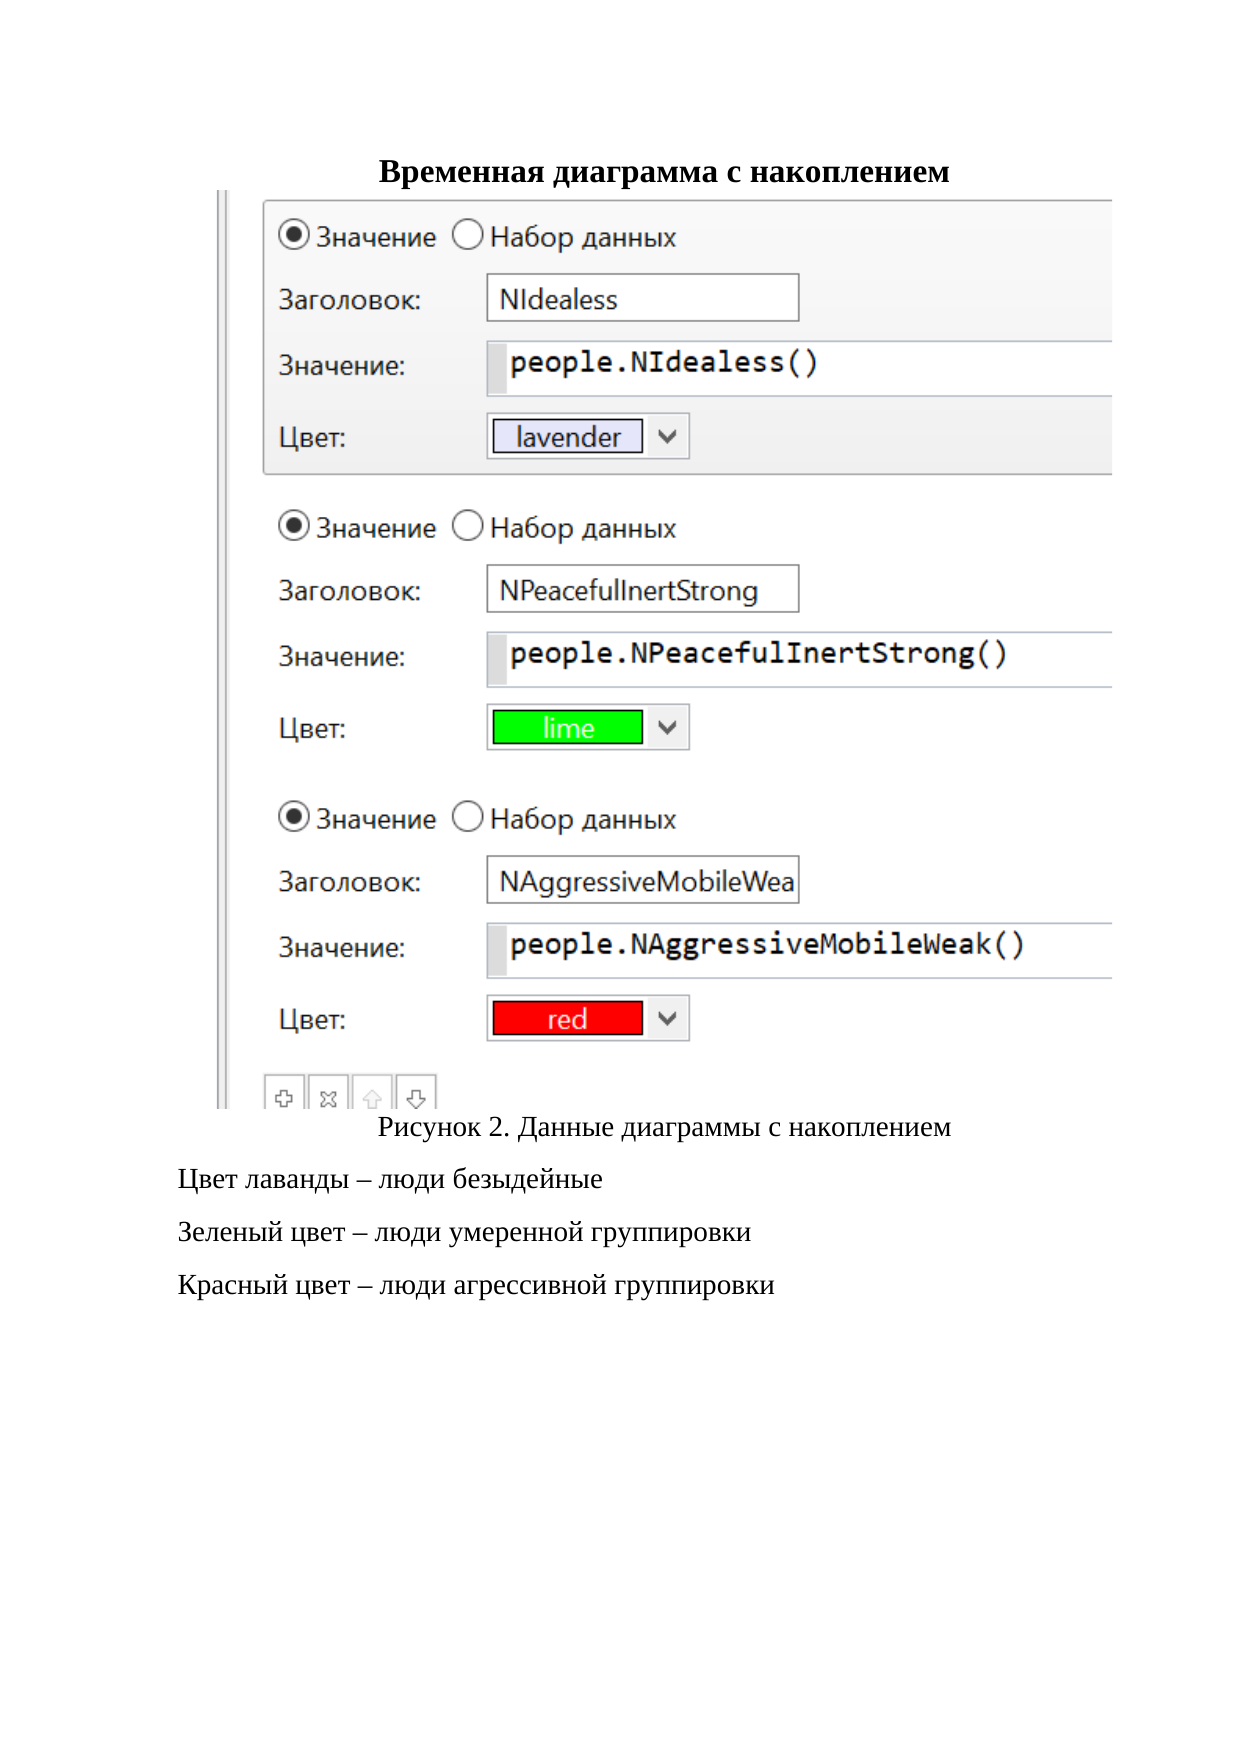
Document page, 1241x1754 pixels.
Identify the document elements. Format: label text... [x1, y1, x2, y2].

picture [216, 190, 1113, 1109]
text Зеленый цвет – люди умеренной группировки [177, 1214, 1152, 1248]
text Рисунок 2. Данные диаграммы с накоплением [177, 1109, 1152, 1142]
text Красный цвет – люди агрессивной группировки [177, 1267, 1152, 1301]
text Временная диаграмма с накоплением [177, 152, 1152, 190]
text Цвет лаванды – люди безыдейные [177, 1162, 1152, 1195]
